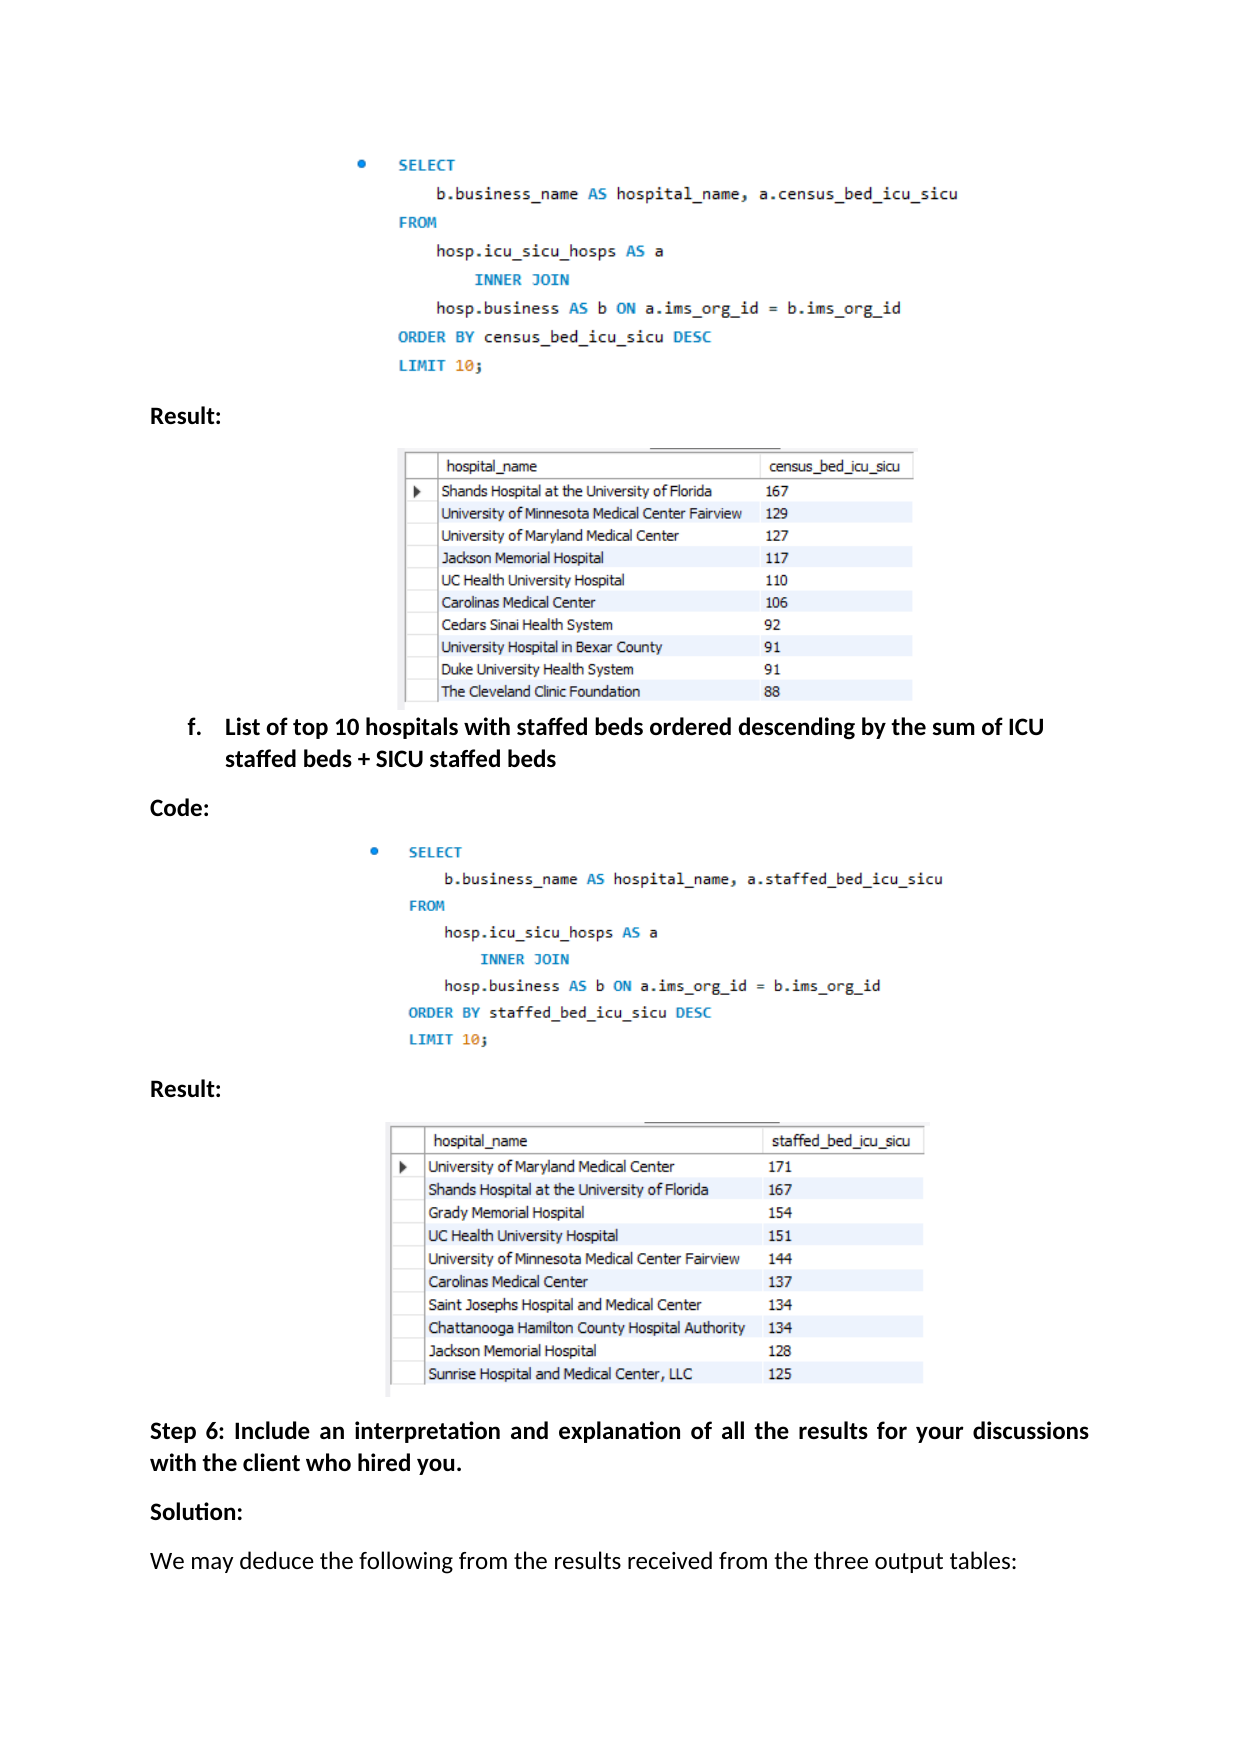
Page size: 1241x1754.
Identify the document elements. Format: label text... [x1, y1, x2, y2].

text Solution: [150, 1496, 1090, 1527]
text Step 6: Include an interpretation and explanation of all the results for your discussions with the client who hired you. [150, 1415, 1090, 1478]
text Result: [150, 400, 1090, 430]
list List of top 10 hospitals with staffed beds ordered descending by the sum of ICU staffed beds + SICU staffed beds [187, 711, 1090, 774]
text Result: [150, 1074, 1090, 1104]
picture [363, 841, 952, 1056]
picture [351, 150, 965, 382]
picture [385, 1122, 930, 1397]
text We may deduce the following from the results received from the three output tables: [150, 1545, 1090, 1576]
picture [397, 448, 918, 710]
text Code: [150, 792, 1090, 823]
